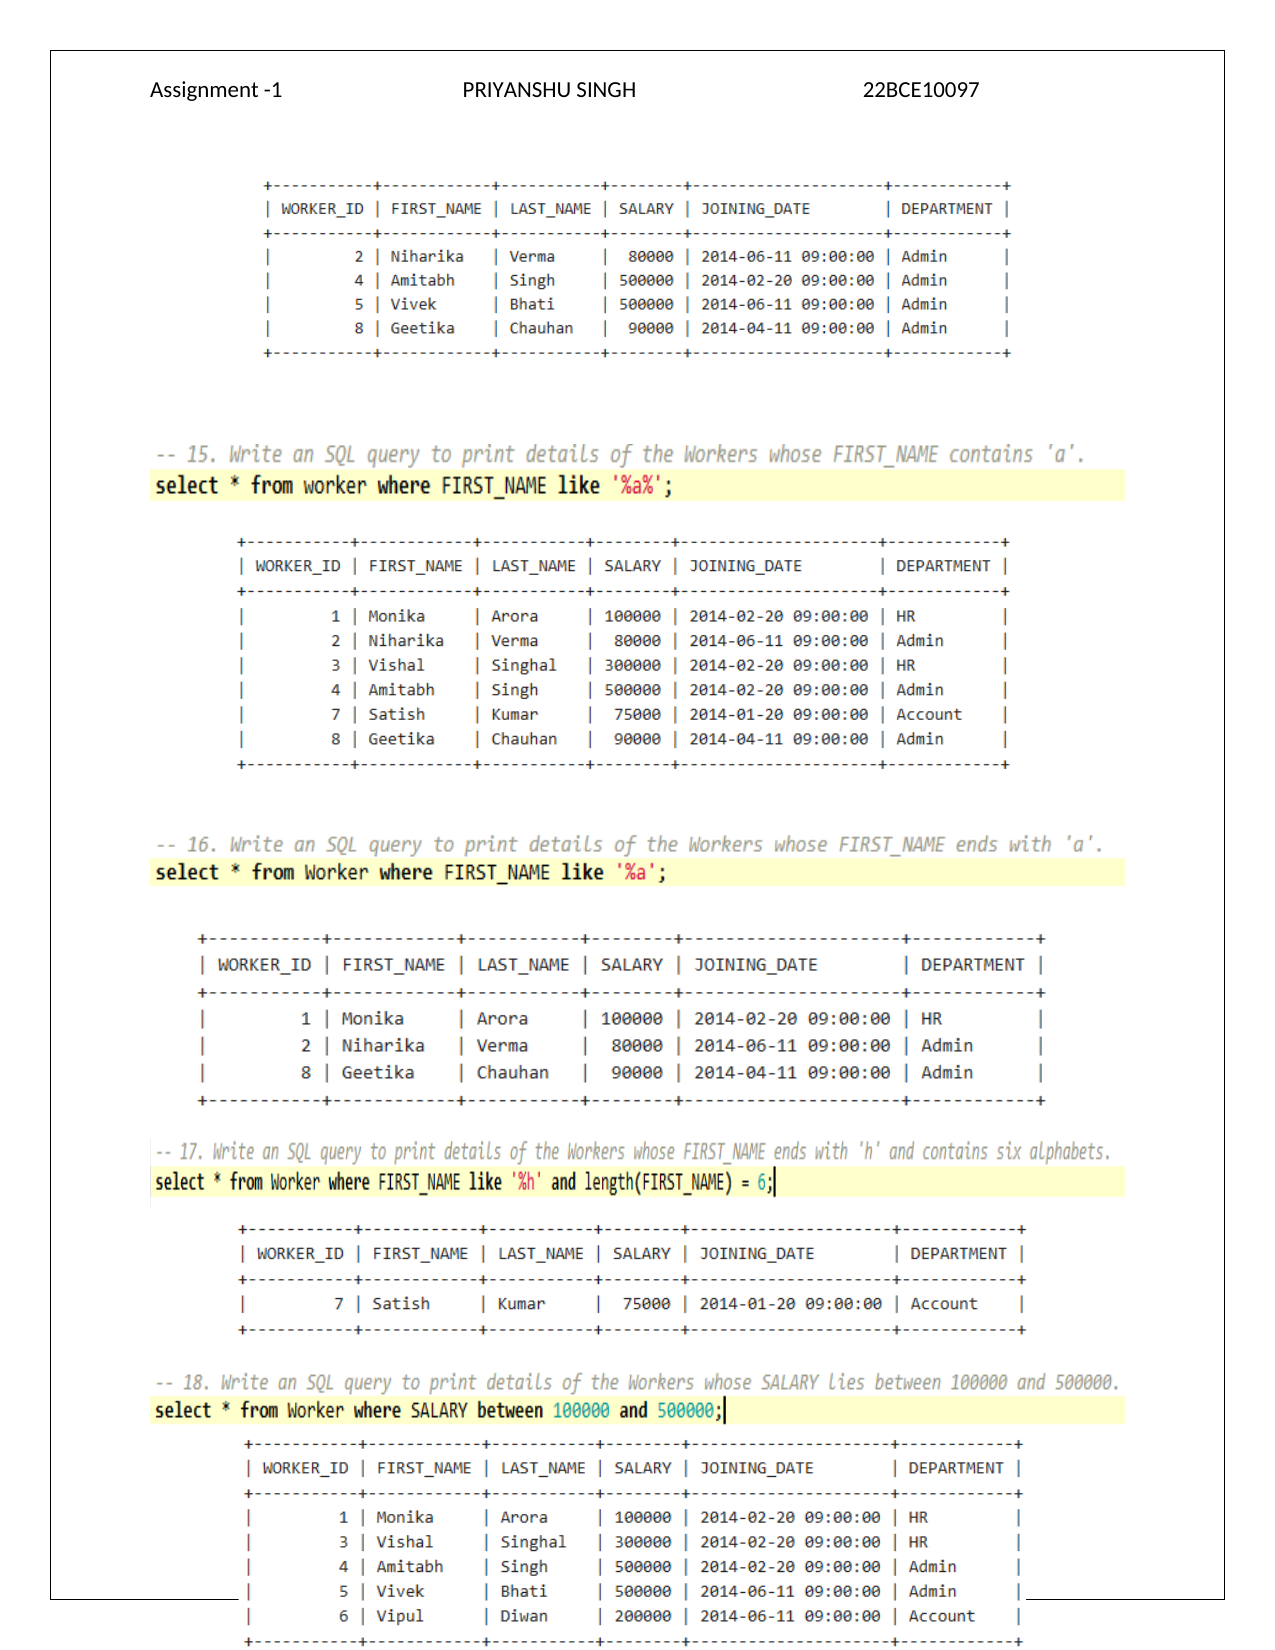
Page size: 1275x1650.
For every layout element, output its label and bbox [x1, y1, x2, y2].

picture [232, 1219, 1034, 1342]
picture [238, 1434, 1027, 1650]
picture [150, 1138, 1125, 1208]
picture [231, 532, 1016, 774]
picture [150, 829, 1125, 901]
picture [260, 178, 1015, 361]
picture [150, 1370, 1125, 1431]
picture [150, 444, 1125, 505]
picture [191, 929, 1054, 1111]
